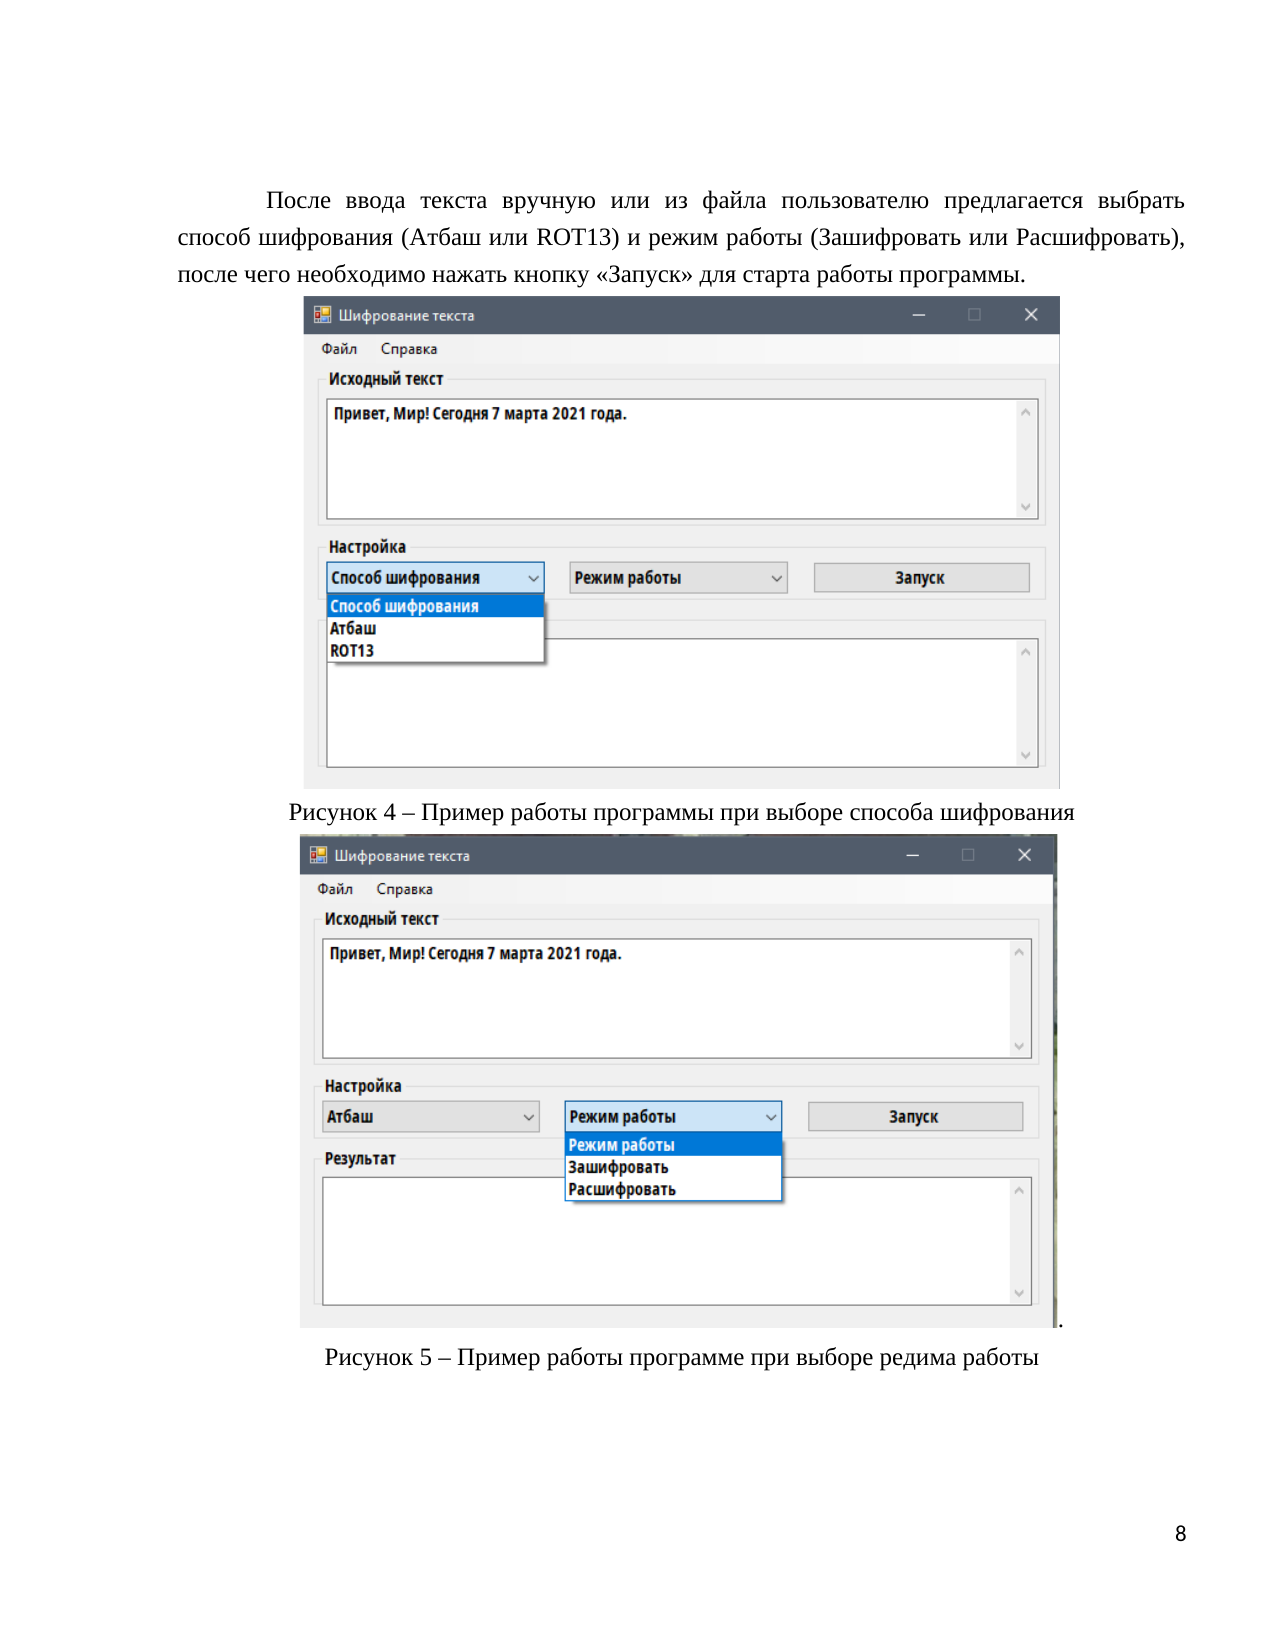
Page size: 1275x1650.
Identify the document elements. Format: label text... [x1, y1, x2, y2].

picture [299, 834, 1058, 1328]
picture [303, 296, 1060, 789]
text После ввода текста вручную или из файла пользователю предлагается выбрать способ шифрования (Атбаш или ROT13) и режим работы (Зашифровать или Расшифровать), после чего необходимо нажать кнопку «Запуск» для старта работы программы. [177, 185, 1186, 288]
text Рисунок 5 – Пример работы программе при выборе редима работы [177, 1342, 1186, 1371]
text Рисунок 4 – Пример работы программы при выборе способа шифрования [177, 797, 1186, 826]
